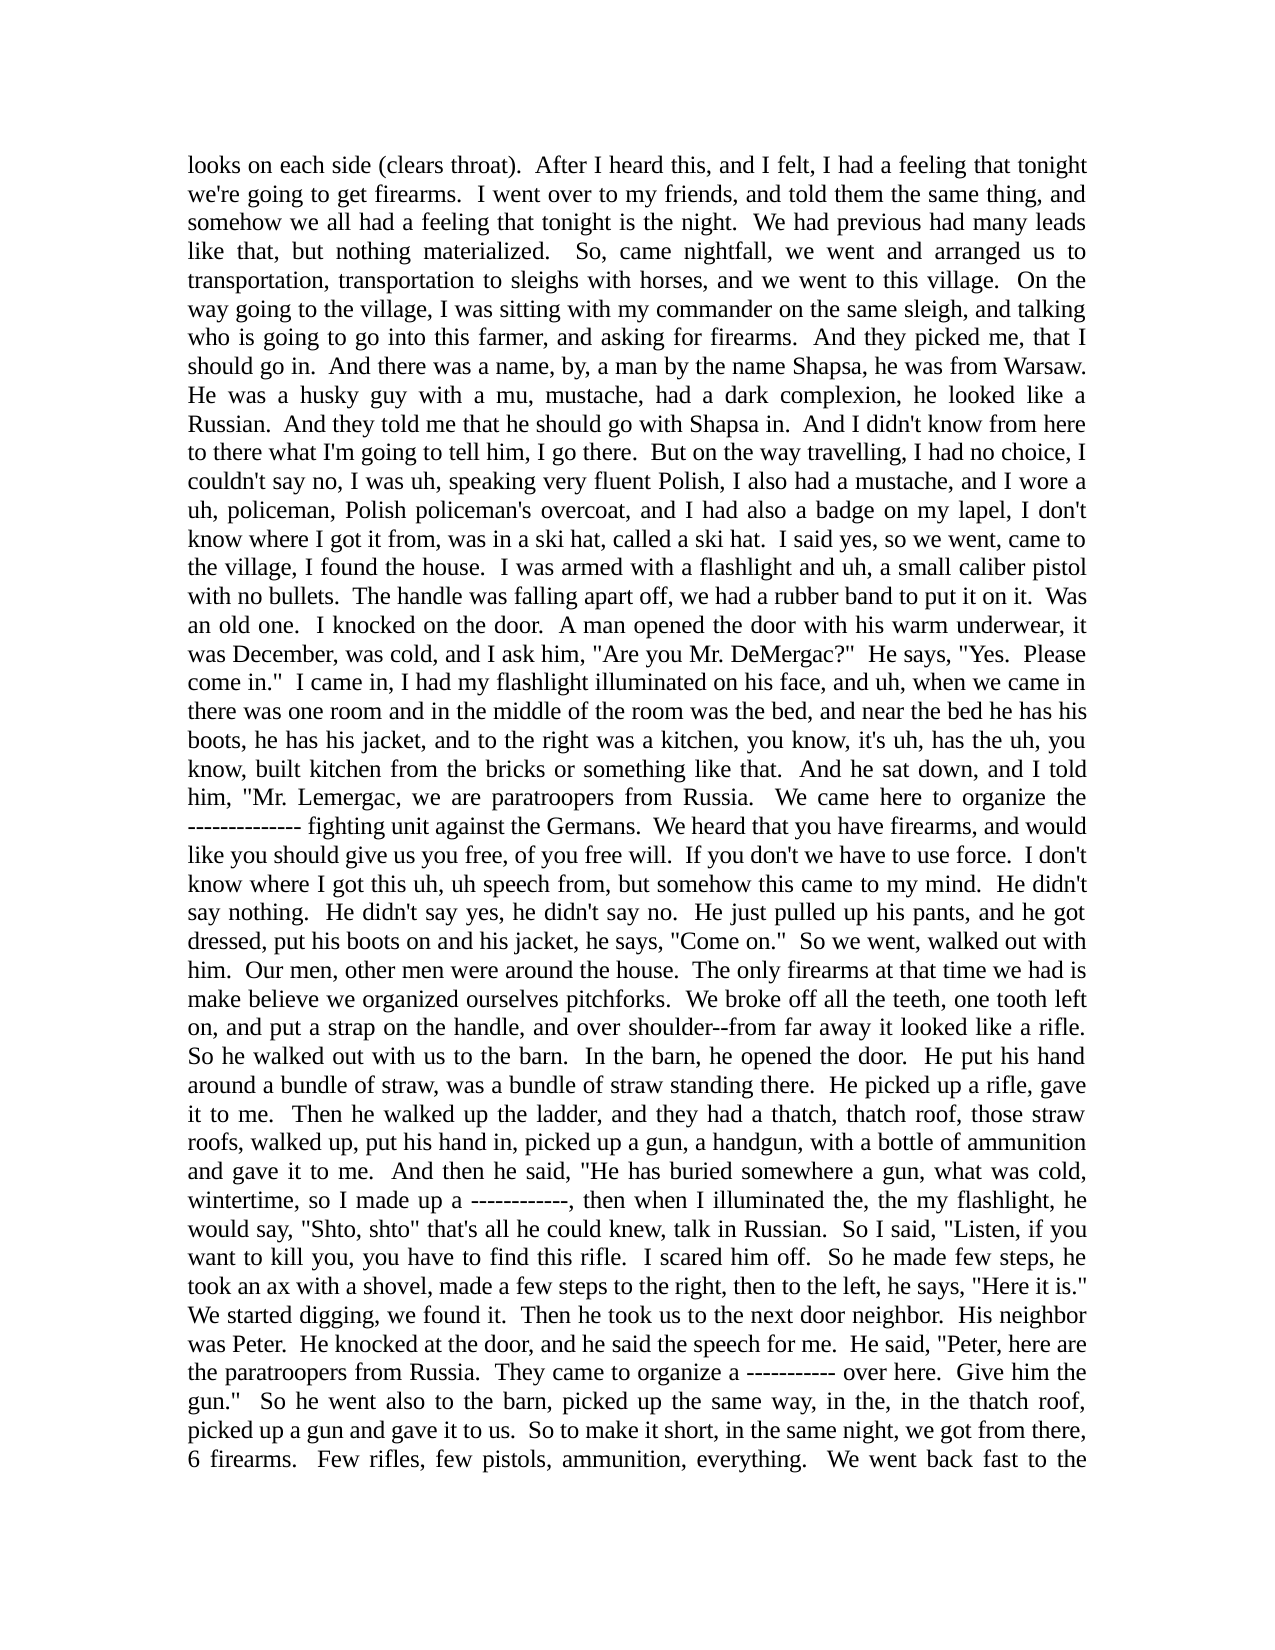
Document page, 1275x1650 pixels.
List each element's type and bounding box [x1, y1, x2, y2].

text [187, 150, 1087, 1472]
